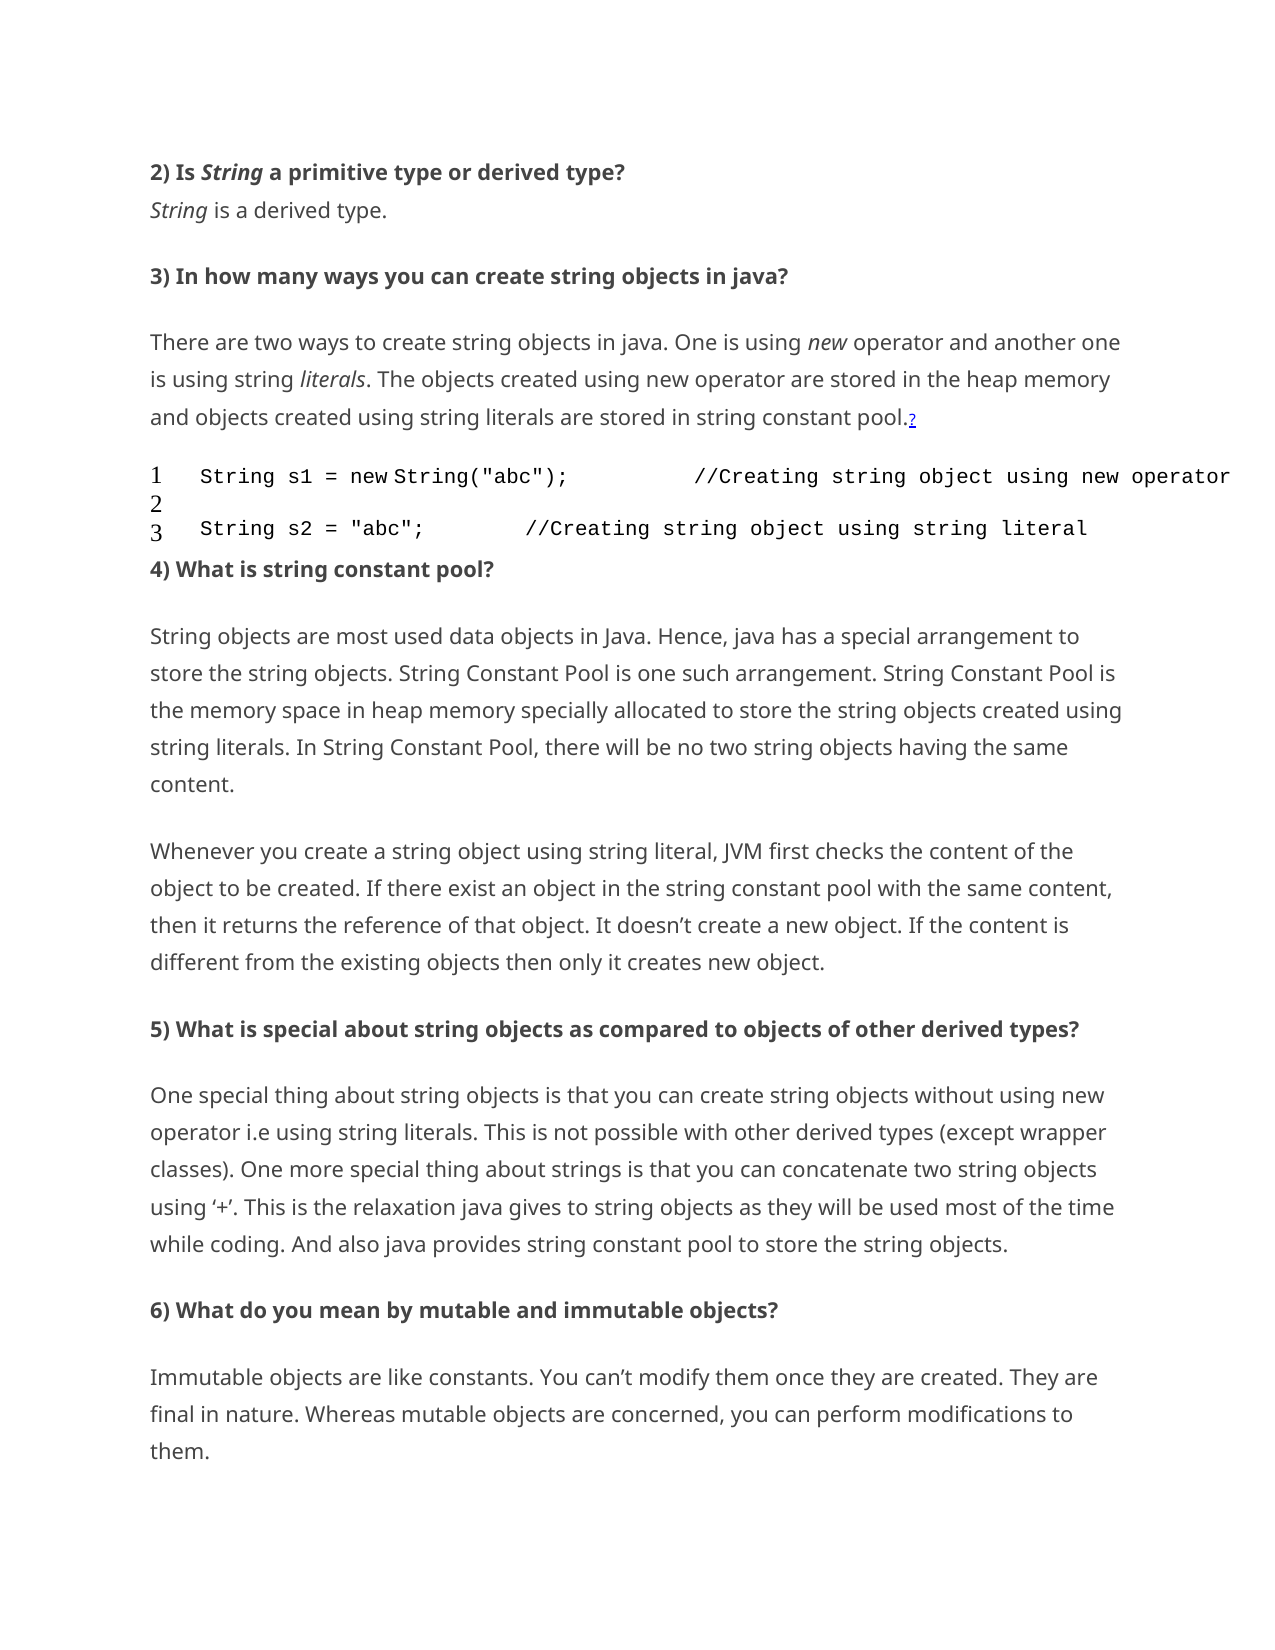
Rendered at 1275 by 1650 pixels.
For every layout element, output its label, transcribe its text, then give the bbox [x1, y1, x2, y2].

text 5) What is special about string objects as compared to objects of other derived types? [150, 1006, 1125, 1043]
text 4) What is string constant pool? [150, 547, 1125, 584]
text 3) In how many ways you can create string objects in java? [150, 253, 1125, 291]
text 6) What do you mean by mutable and immutable objects? [150, 1288, 1125, 1325]
text One special thing about string objects is that you can create string objects without using new operator i.e using string literals. This is not possible with other derived types (except wrapper classes). One more special thing about strings is that you can concatenate two string objects using ‘+’. This is the relaxation java gives to string objects as they will be used most of the time while coding. And also java provides string constant pool to store the string objects. [150, 1073, 1125, 1258]
text String is a derived type. [150, 187, 1125, 224]
table_header 1 2 3 [150, 461, 200, 547]
table_header String s1 = new String("abc"); //Creating string object using new operator String s2 = "abc"; //Creating string object using string literal [200, 461, 1275, 547]
text Immutable objects are like constants. You can’t modify them once they are created. They are final in nature. Whereas mutable objects are concerned, you can perform modifications to them. [150, 1354, 1125, 1466]
text Whenever you create a string object using string literal, JVM first checks the content of the object to be created. If there exist an object in the string constant pool with the same content, then it returns the reference of that object. It doesn’t create a new object. If the content is different from the existing objects then only it creates new object. [150, 828, 1125, 977]
text String objects are most used data objects in Java. Hence, java has a special arrangement to store the string objects. String Constant Pool is one such arrangement. String Constant Pool is the memory space in heap memory specially allocated to store the string objects created using string literals. In String Constant Pool, there will be no two string objects having the same content. [150, 613, 1125, 799]
text 2) Is String a primitive type or derived type? [150, 150, 1125, 187]
text There are two ways to create string objects in java. One is using new operator and another one is using string literals. The objects created using new operator are stored in the heap memory and objects created using string literals are stored in string constant pool.? [150, 320, 1125, 431]
